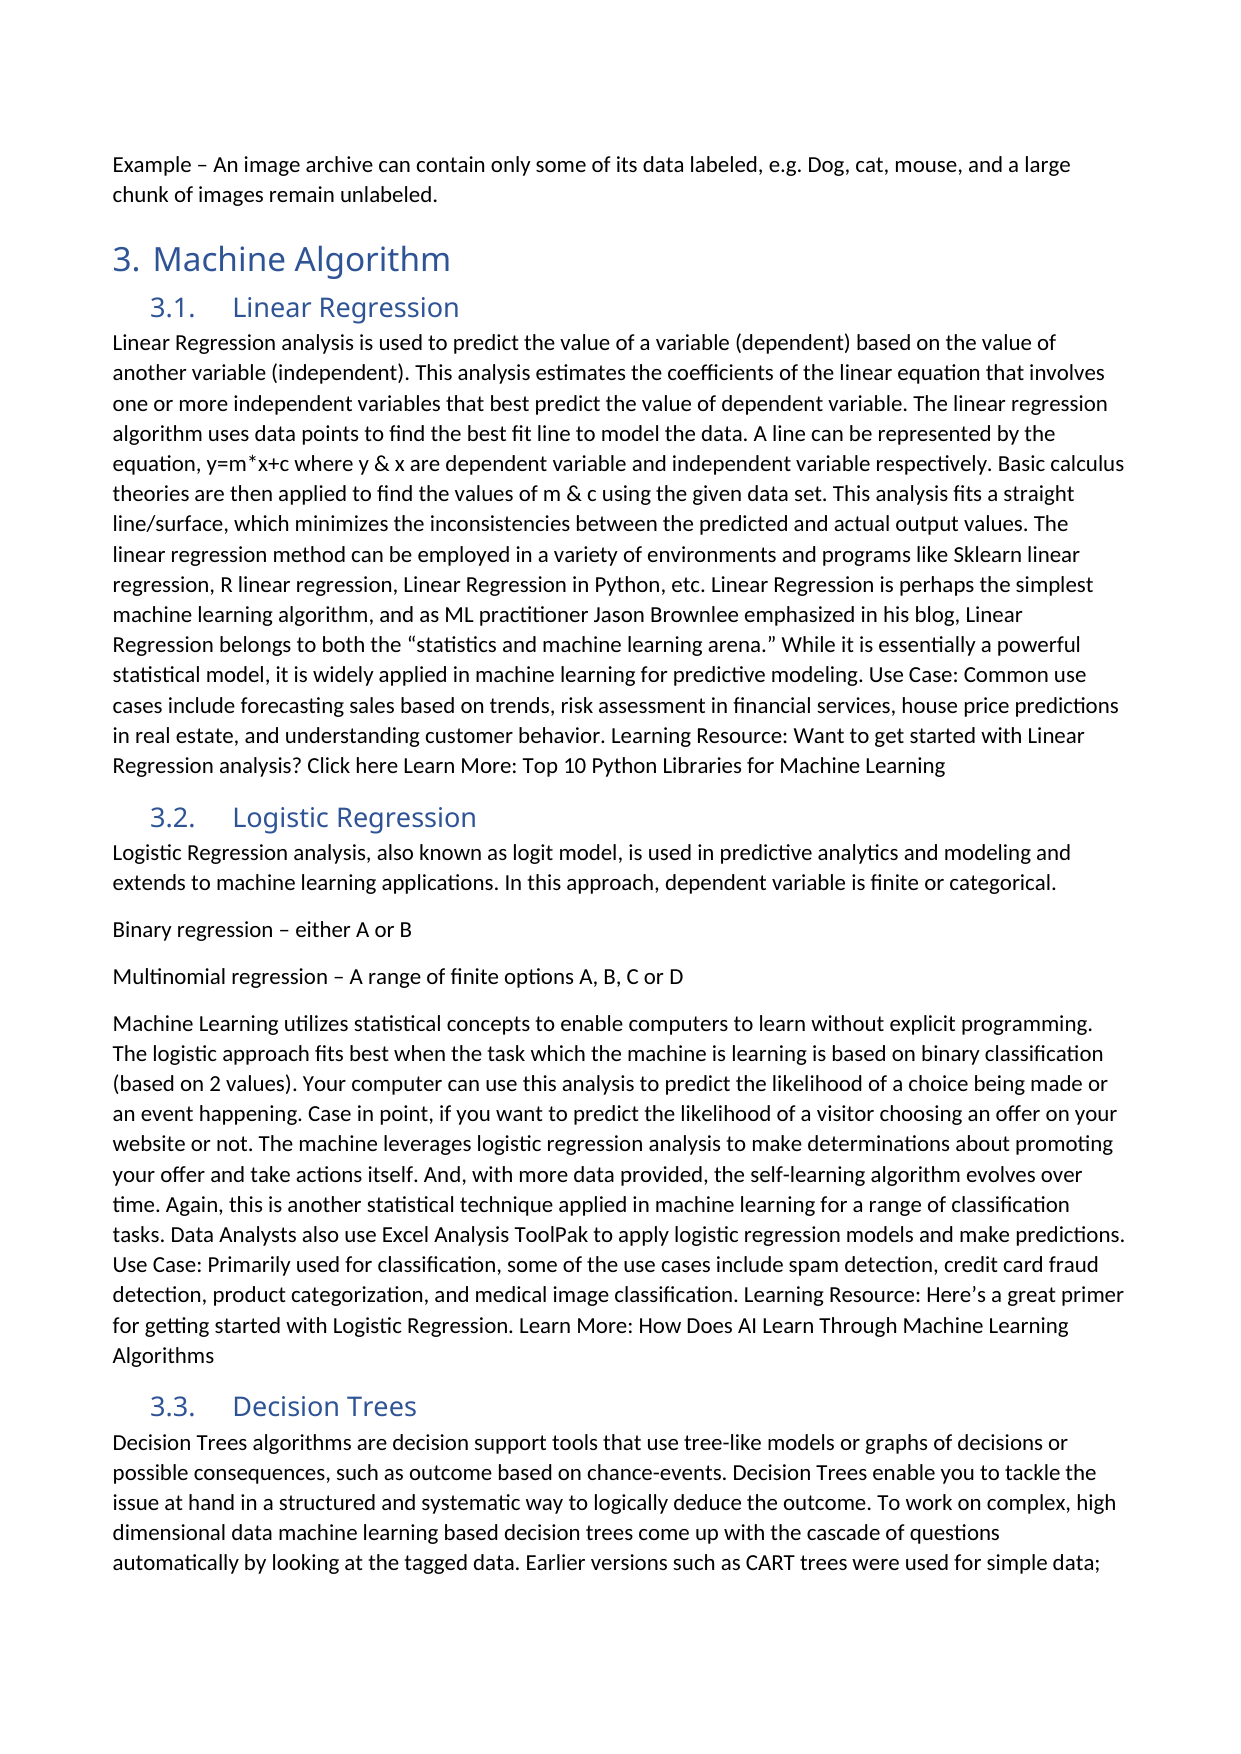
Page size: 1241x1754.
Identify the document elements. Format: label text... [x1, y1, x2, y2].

text Linear Regression analysis is used to predict the value of a variable (dependent) based on the value of another variable (independent). This analysis estimates the coefficients of the linear equation that involves one or more independent variables that best predict the value of dependent variable. The linear regression algorithm uses data points to find the best fit line to model the data. A line can be represented by the equation, y=m*x+c where y & x are dependent variable and independent variable respectively. Basic calculus theories are then applied to find the values of m & c using the given data set. This analysis fits a straight line/surface, which minimizes the inconsistencies between the predicted and actual output values. The linear regression method can be employed in a variety of environments and programs like Sklearn linear regression, R linear regression, Linear Regression in Python, etc. Linear Regression is perhaps the simplest machine learning algorithm, and as ML practitioner Jason Brownlee emphasized in his blog, Linear Regression belongs to both the “statistics and machine learning arena.” While it is essentially a powerful statistical model, it is widely applied in machine learning for predictive modeling. Use Case: Common use cases include forecasting sales based on trends, risk assessment in financial services, house price predictions in real estate, and understanding customer behavior. Learning Resource: Want to get started with Linear Regression analysis? Click here Learn More: Top 10 Python Libraries for Machine Learning [112, 328, 1128, 779]
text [112, 1428, 1128, 1577]
text Multinomial regression – A range of finite options A, B, C or D [112, 962, 1128, 990]
subtitle Decision Trees [150, 1388, 1128, 1425]
subtitle Machine Algorithm [112, 235, 1128, 281]
text Example – An image archive can contain only some of its data labeled, e.g. Dog, cat, mouse, and a large chunk of images remain unlabeled. [112, 150, 1128, 208]
text Machine Learning utilizes statistical concepts to enable computers to learn without explicit programming. The logistic approach fits best when the task which the machine is learning is based on binary classification (based on 2 values). Your computer can use this analysis to predict the likelihood of a choice being made or an event happening. Case in point, if you want to predict the likelihood of a visitor choosing an offer on your website or not. The machine leverages logistic regression analysis to make determinations about promoting your offer and take actions itself. And, with more data provided, the self-learning algorithm evolves over time. Again, this is another statistical technique applied in machine learning for a range of classification tasks. Data Analysts also use Excel Analysis ToolPak to apply logistic regression models and make predictions. Use Case: Primarily used for classification, some of the use cases include spam detection, credit card fraud detection, product categorization, and medical image classification. Learning Resource: Here’s a great primer for getting started with Logistic Regression. Learn More: How Does AI Learn Through Machine Learning Algorithms [112, 1009, 1128, 1369]
text Logistic Regression analysis, also known as logit model, is used in predictive analytics and modeling and extends to machine learning applications. In this approach, dependent variable is finite or categorical. [112, 838, 1128, 896]
subtitle Linear Regression [150, 288, 1128, 325]
text Binary regression – either A or B [112, 915, 1128, 943]
subtitle Logistic Regression [150, 798, 1128, 835]
